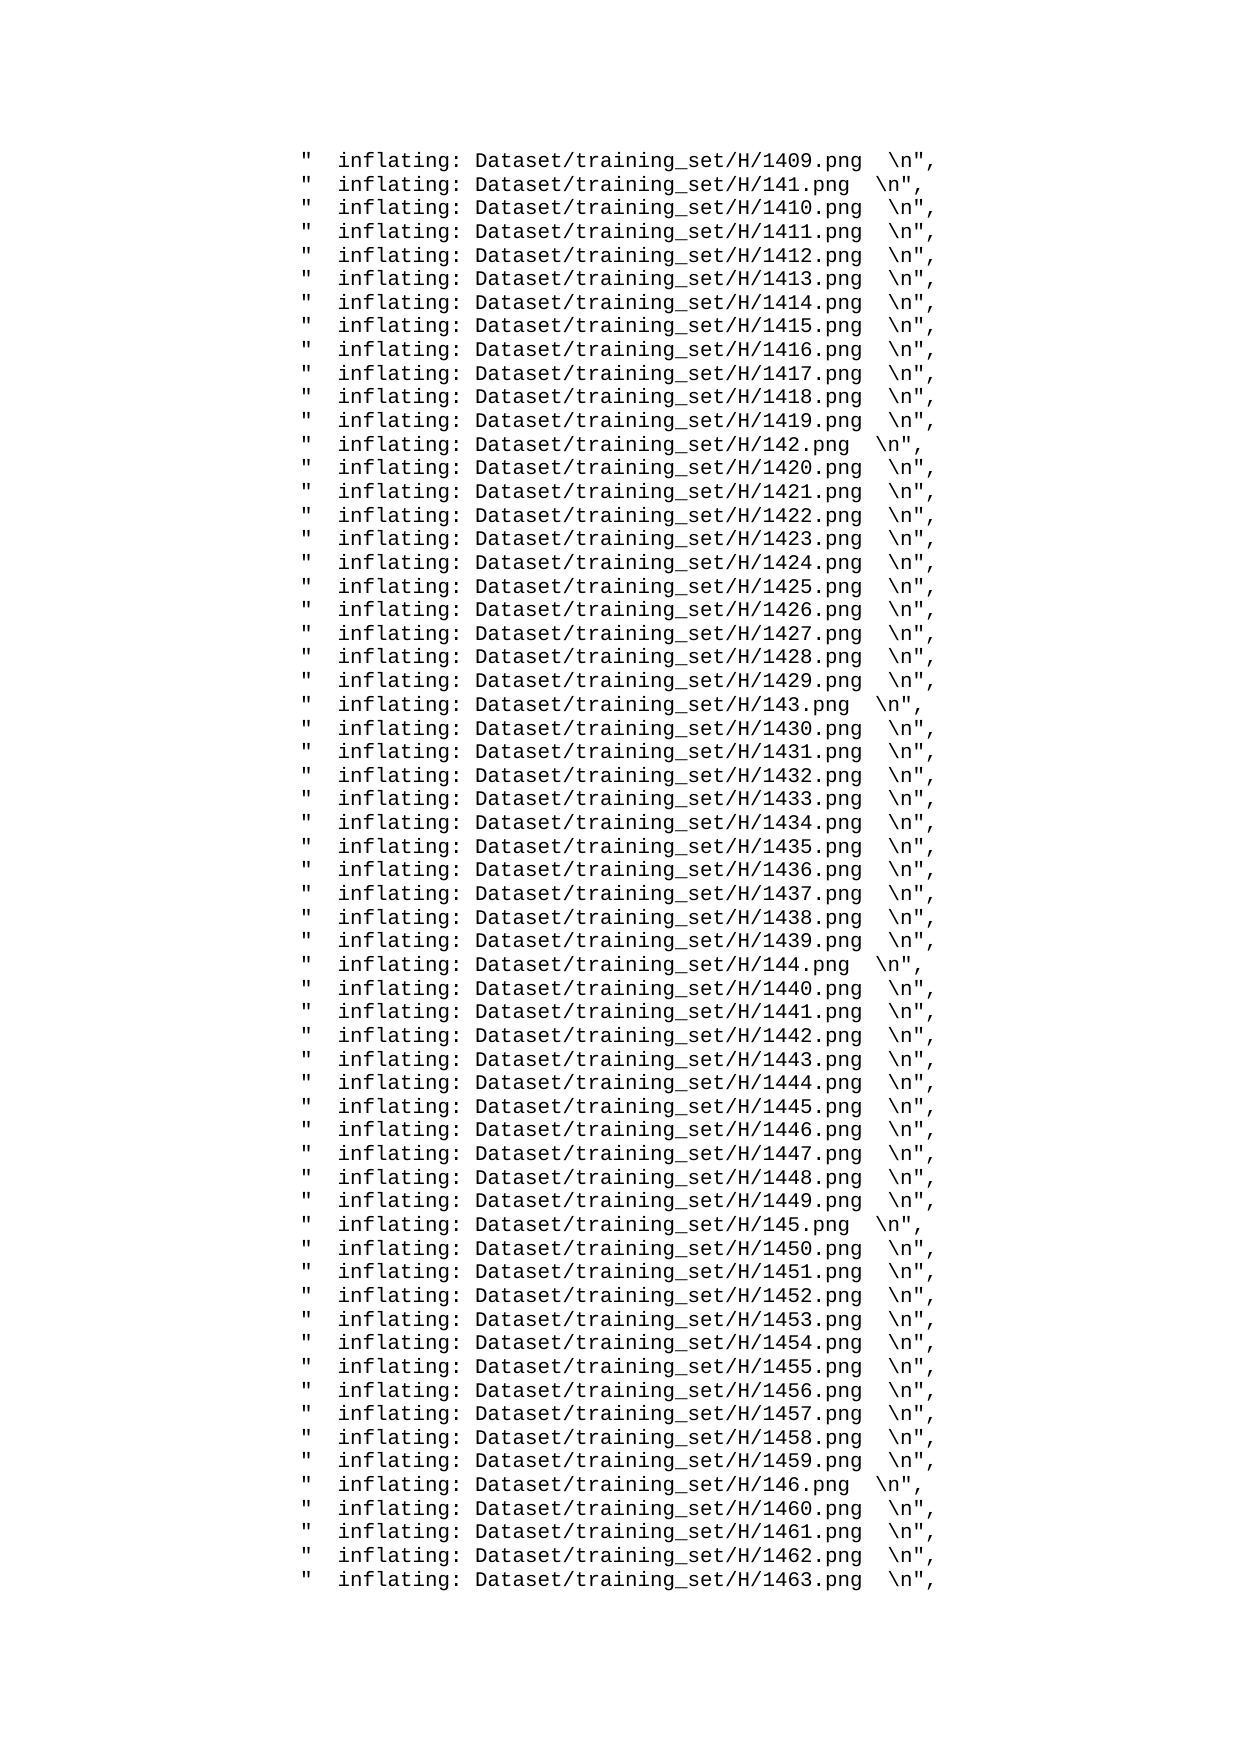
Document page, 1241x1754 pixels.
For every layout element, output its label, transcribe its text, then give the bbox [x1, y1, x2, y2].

text " inflating: Dataset/training_set/H/142.png \n", [150, 434, 1090, 457]
text " inflating: Dataset/training_set/H/1462.png \n", [150, 1545, 1090, 1569]
text " inflating: Dataset/training_set/H/1419.png \n", [150, 410, 1090, 434]
text " inflating: Dataset/training_set/H/1459.png \n", [150, 1451, 1090, 1474]
text " inflating: Dataset/training_set/H/1415.png \n", [150, 316, 1090, 339]
text " inflating: Dataset/training_set/H/1425.png \n", [150, 576, 1090, 599]
text " inflating: Dataset/training_set/H/1427.png \n", [150, 623, 1090, 647]
text " inflating: Dataset/training_set/H/1445.png \n", [150, 1096, 1090, 1119]
text " inflating: Dataset/training_set/H/145.png \n", [150, 1214, 1090, 1238]
text " inflating: Dataset/training_set/H/1454.png \n", [150, 1332, 1090, 1356]
text " inflating: Dataset/training_set/H/1429.png \n", [150, 670, 1090, 694]
text " inflating: Dataset/training_set/H/1430.png \n", [150, 717, 1090, 741]
text " inflating: Dataset/training_set/H/1456.png \n", [150, 1379, 1090, 1403]
text " inflating: Dataset/training_set/H/1449.png \n", [150, 1190, 1090, 1214]
text " inflating: Dataset/training_set/H/1432.png \n", [150, 765, 1090, 788]
text " inflating: Dataset/training_set/H/1458.png \n", [150, 1427, 1090, 1451]
text " inflating: Dataset/training_set/H/1444.png \n", [150, 1072, 1090, 1096]
text " inflating: Dataset/training_set/H/143.png \n", [150, 694, 1090, 717]
text " inflating: Dataset/training_set/H/1436.png \n", [150, 859, 1090, 883]
text " inflating: Dataset/training_set/H/141.png \n", [150, 174, 1090, 197]
text " inflating: Dataset/training_set/H/1446.png \n", [150, 1119, 1090, 1143]
text " inflating: Dataset/training_set/H/1440.png \n", [150, 978, 1090, 1001]
text " inflating: Dataset/training_set/H/1438.png \n", [150, 907, 1090, 930]
text " inflating: Dataset/training_set/H/1416.png \n", [150, 339, 1090, 363]
text " inflating: Dataset/training_set/H/1433.png \n", [150, 788, 1090, 812]
text " inflating: Dataset/training_set/H/1460.png \n", [150, 1498, 1090, 1521]
text " inflating: Dataset/training_set/H/1452.png \n", [150, 1285, 1090, 1309]
text " inflating: Dataset/training_set/H/1424.png \n", [150, 552, 1090, 576]
text " inflating: Dataset/training_set/H/1431.png \n", [150, 741, 1090, 765]
text " inflating: Dataset/training_set/H/1455.png \n", [150, 1356, 1090, 1379]
text " inflating: Dataset/training_set/H/1435.png \n", [150, 836, 1090, 859]
text " inflating: Dataset/training_set/H/1437.png \n", [150, 883, 1090, 907]
text " inflating: Dataset/training_set/H/1457.png \n", [150, 1403, 1090, 1427]
text " inflating: Dataset/training_set/H/1453.png \n", [150, 1309, 1090, 1332]
text " inflating: Dataset/training_set/H/1450.png \n", [150, 1238, 1090, 1261]
text " inflating: Dataset/training_set/H/1413.png \n", [150, 268, 1090, 292]
text " inflating: Dataset/training_set/H/1412.png \n", [150, 244, 1090, 268]
text " inflating: Dataset/training_set/H/1443.png \n", [150, 1048, 1090, 1072]
text " inflating: Dataset/training_set/H/146.png \n", [150, 1474, 1090, 1498]
text " inflating: Dataset/training_set/H/1414.png \n", [150, 292, 1090, 316]
text " inflating: Dataset/training_set/H/1418.png \n", [150, 386, 1090, 410]
text " inflating: Dataset/training_set/H/1422.png \n", [150, 505, 1090, 528]
text " inflating: Dataset/training_set/H/1434.png \n", [150, 812, 1090, 836]
text " inflating: Dataset/training_set/H/1447.png \n", [150, 1143, 1090, 1167]
text " inflating: Dataset/training_set/H/1428.png \n", [150, 647, 1090, 670]
text " inflating: Dataset/training_set/H/1463.png \n", [150, 1569, 1090, 1592]
text " inflating: Dataset/training_set/H/1442.png \n", [150, 1025, 1090, 1048]
text " inflating: Dataset/training_set/H/1421.png \n", [150, 481, 1090, 505]
text " inflating: Dataset/training_set/H/1410.png \n", [150, 197, 1090, 221]
text " inflating: Dataset/training_set/H/1423.png \n", [150, 528, 1090, 552]
text " inflating: Dataset/training_set/H/1409.png \n", [150, 150, 1090, 174]
text " inflating: Dataset/training_set/H/1439.png \n", [150, 930, 1090, 954]
text " inflating: Dataset/training_set/H/1420.png \n", [150, 457, 1090, 481]
text " inflating: Dataset/training_set/H/1448.png \n", [150, 1167, 1090, 1190]
text " inflating: Dataset/training_set/H/1441.png \n", [150, 1001, 1090, 1025]
text " inflating: Dataset/training_set/H/1461.png \n", [150, 1521, 1090, 1545]
text " inflating: Dataset/training_set/H/1417.png \n", [150, 363, 1090, 386]
text " inflating: Dataset/training_set/H/1451.png \n", [150, 1261, 1090, 1285]
text " inflating: Dataset/training_set/H/1411.png \n", [150, 221, 1090, 244]
text " inflating: Dataset/training_set/H/1426.png \n", [150, 599, 1090, 623]
text " inflating: Dataset/training_set/H/144.png \n", [150, 954, 1090, 978]
